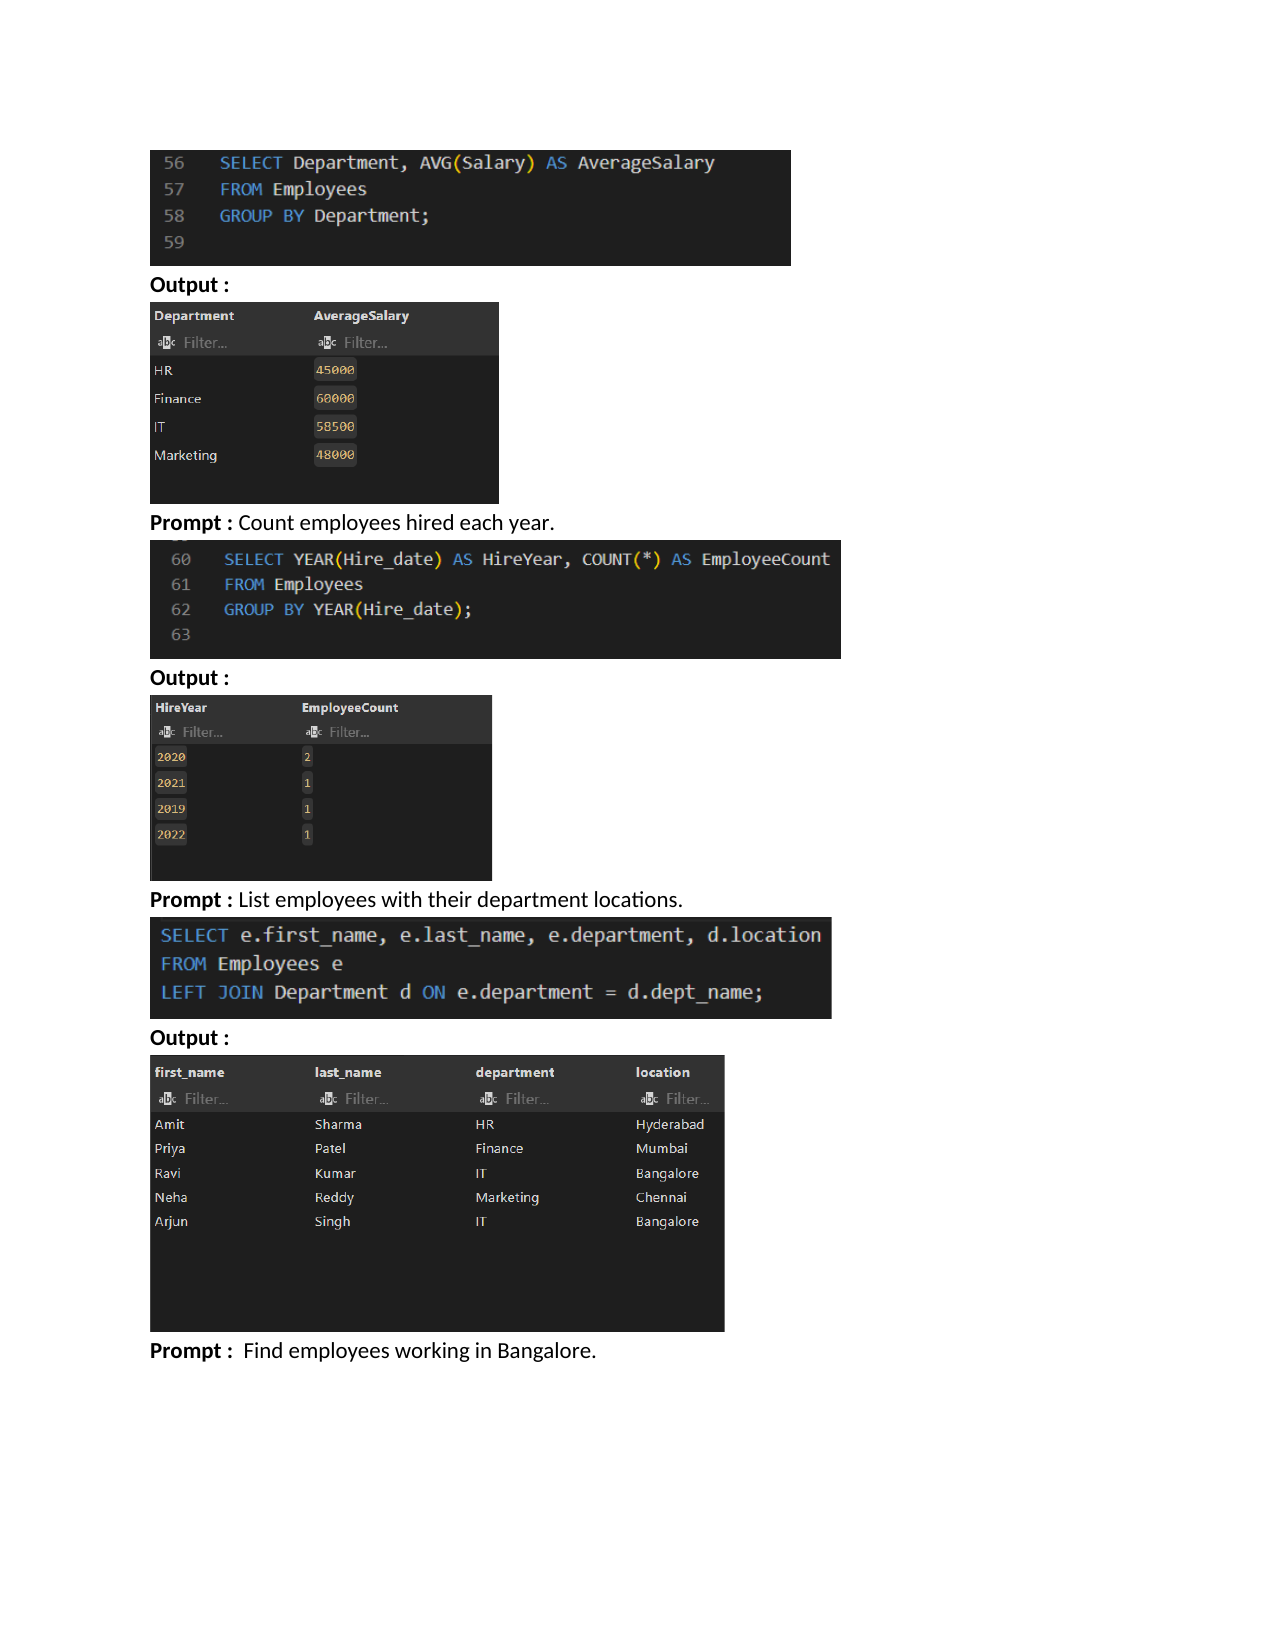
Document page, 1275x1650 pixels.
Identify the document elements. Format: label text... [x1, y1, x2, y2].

picture [150, 302, 499, 504]
picture [150, 695, 493, 881]
list Output : [150, 663, 1125, 691]
list Prompt : Find employees working in Bangalore. [150, 1336, 1125, 1364]
list Prompt : Count employees hired each year. [150, 508, 1125, 536]
picture [150, 540, 841, 659]
list Output : [150, 270, 1125, 298]
picture [150, 150, 791, 266]
list Prompt : List employees with their department locations. [150, 885, 1125, 913]
list Output : [150, 1023, 1125, 1051]
picture [150, 1055, 725, 1332]
picture [150, 917, 832, 1019]
